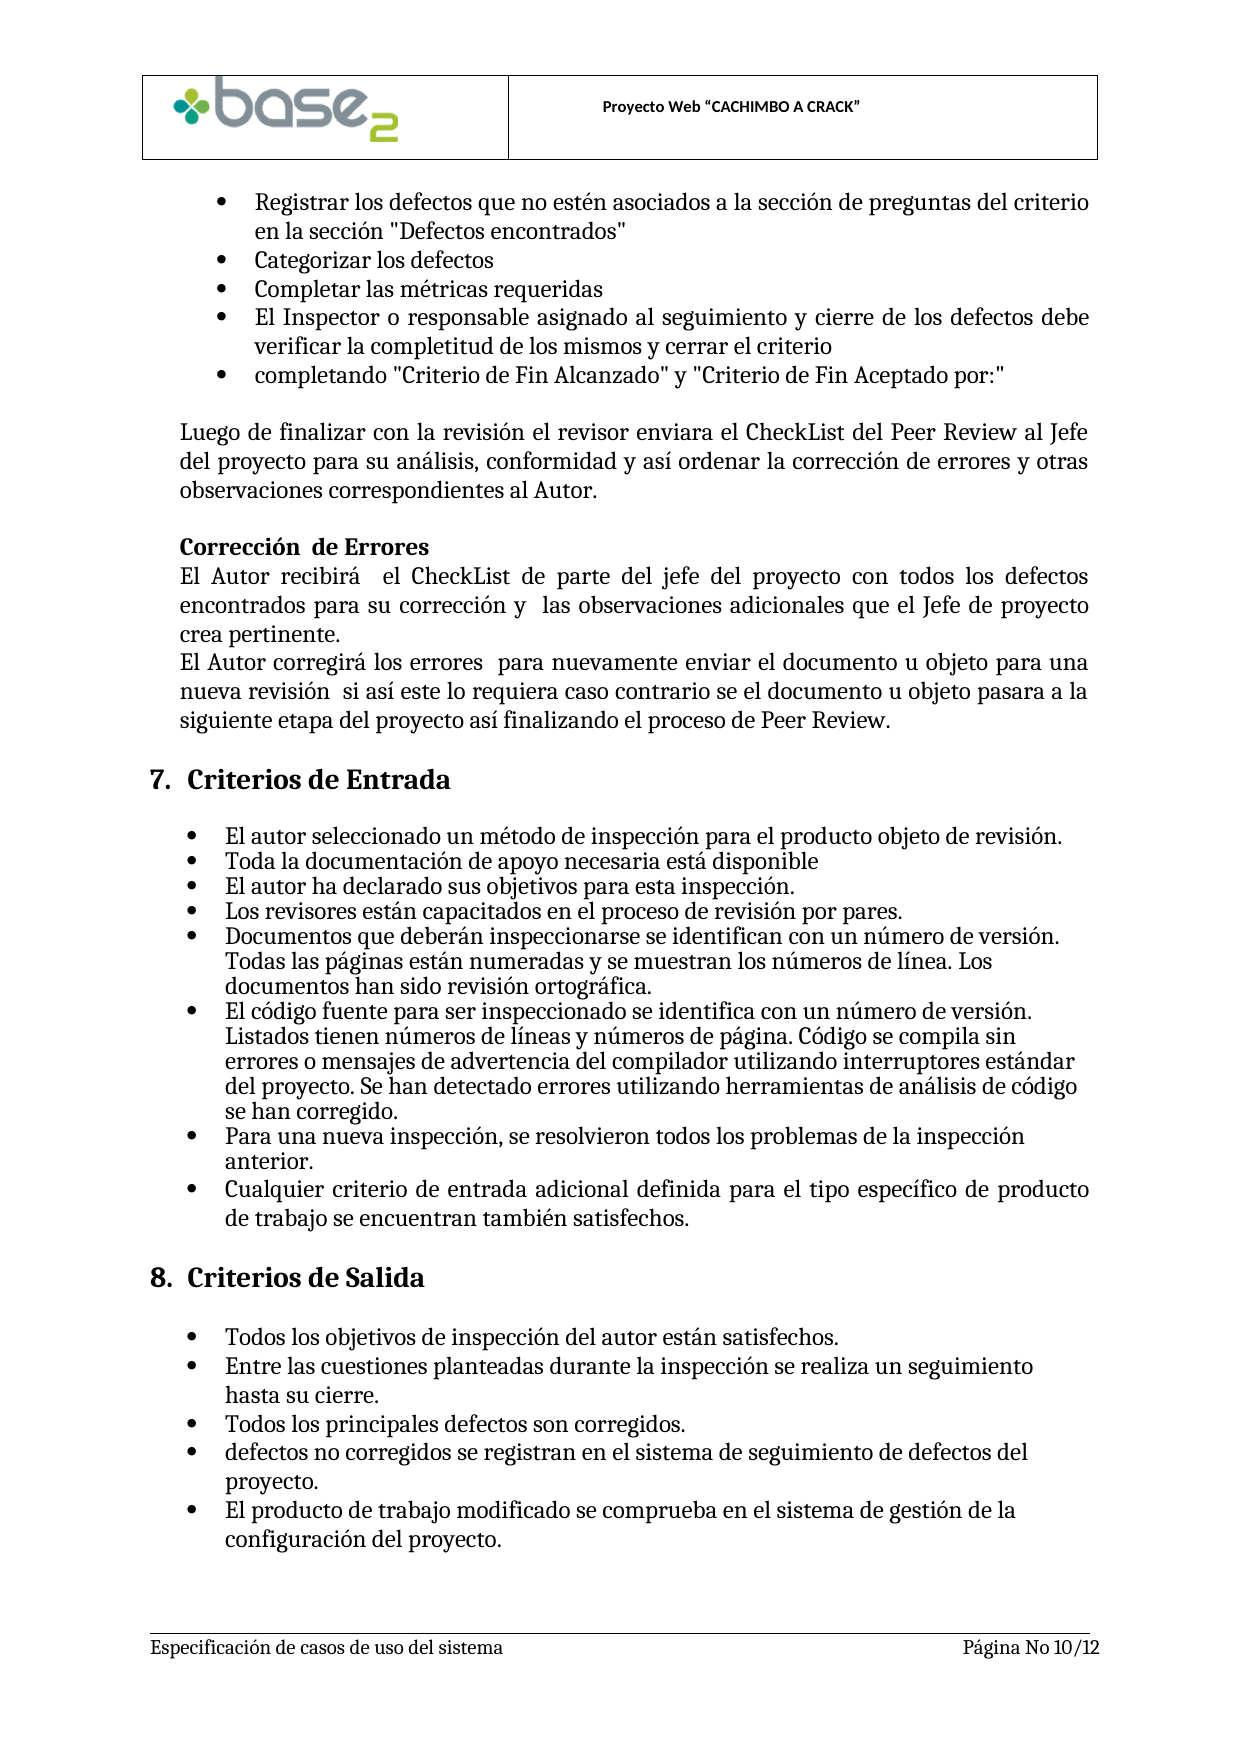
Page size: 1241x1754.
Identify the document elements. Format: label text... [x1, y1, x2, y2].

list Para una nueva inspección, se resolvieron todos los problemas de la inspección anterior. [187, 1125, 1090, 1175]
subtitle Criterios de Entrada [150, 763, 1090, 797]
list Luego de finalizar con la revisión el revisor enviara el CheckList del Peer Review al Jefe del proyecto para su análisis, conformidad y así ordenar la corrección de errores y otras observaciones correspondientes al Autor. [179, 418, 1090, 504]
list Entre las cuestiones planteadas durante la inspección se realiza un seguimiento hasta su cierre. [187, 1352, 1090, 1409]
list El Inspector o responsable asignado al seguimiento y cierre de los defectos debe verificar la completitud de los mismos y cerrar el criterio [217, 303, 1090, 361]
list Completar las métricas requeridas [217, 274, 1090, 303]
list El autor ha declarado sus objetivos para esta inspección. [187, 875, 1090, 900]
list completando "Criterio de Fin Alcanzado" y "Criterio de Fin Aceptado por:" [217, 361, 1090, 389]
list Todos los principales defectos son corregidos. [187, 1409, 1090, 1438]
list Toda la documentación de apoyo necesaria está disponible [187, 850, 1090, 875]
list Cualquier criterio de entrada adicional definida para el tipo específico de producto de trabajo se encuentran también satisfechos. [187, 1175, 1090, 1232]
list Registrar los defectos que no estén asociados a la sección de preguntas del criterio en la sección "Defectos encontrados" [217, 188, 1090, 246]
list Todos los objetivos de inspección del autor están satisfechos. [187, 1323, 1090, 1352]
list El código fuente para ser inspeccionado se identifica con un número de versión. Listados tienen números de líneas y números de página. Código se compila sin errores o mensajes de advertencia del compilador utilizando interruptores estándar del proyecto. Se han detectado errores utilizando herramientas de análisis de código se han corregido. [187, 1000, 1090, 1125]
list El producto de trabajo modificado se comprueba en el sistema de gestión de la configuración del proyecto. [187, 1496, 1090, 1553]
list Categorizar los defectos [217, 246, 1090, 274]
list Documentos que deberán inspeccionarse se identifican con un número de versión. Todas las páginas están numeradas y se muestran los números de línea. Los documentos han sido revisión ortográfica. [187, 925, 1090, 1000]
list El autor seleccionado un método de inspección para el producto objeto de revisión. [187, 825, 1090, 850]
list defectos no corregidos se registran en el sistema de seguimiento de defectos del proyecto. [187, 1438, 1090, 1496]
subtitle Criterios de Salida [150, 1261, 1090, 1294]
list El Autor recibirá el CheckList de parte del jefe del proyecto con todos los defectos encontrados para su corrección y las observaciones adicionales que el Jefe de proyecto crea pertinente. [179, 562, 1090, 648]
list Los revisores están capacitados en el proceso de revisión por pares. [187, 900, 1090, 925]
list El Autor corregirá los errores para nuevamente enviar el documento u objeto para una nueva revisión si así este lo requiera caso contrario se el documento u objeto pasara a la siguiente etapa del proyecto así finalizando el proceso de Peer Review. [179, 648, 1090, 734]
list Corrección de Errores [179, 533, 1090, 562]
